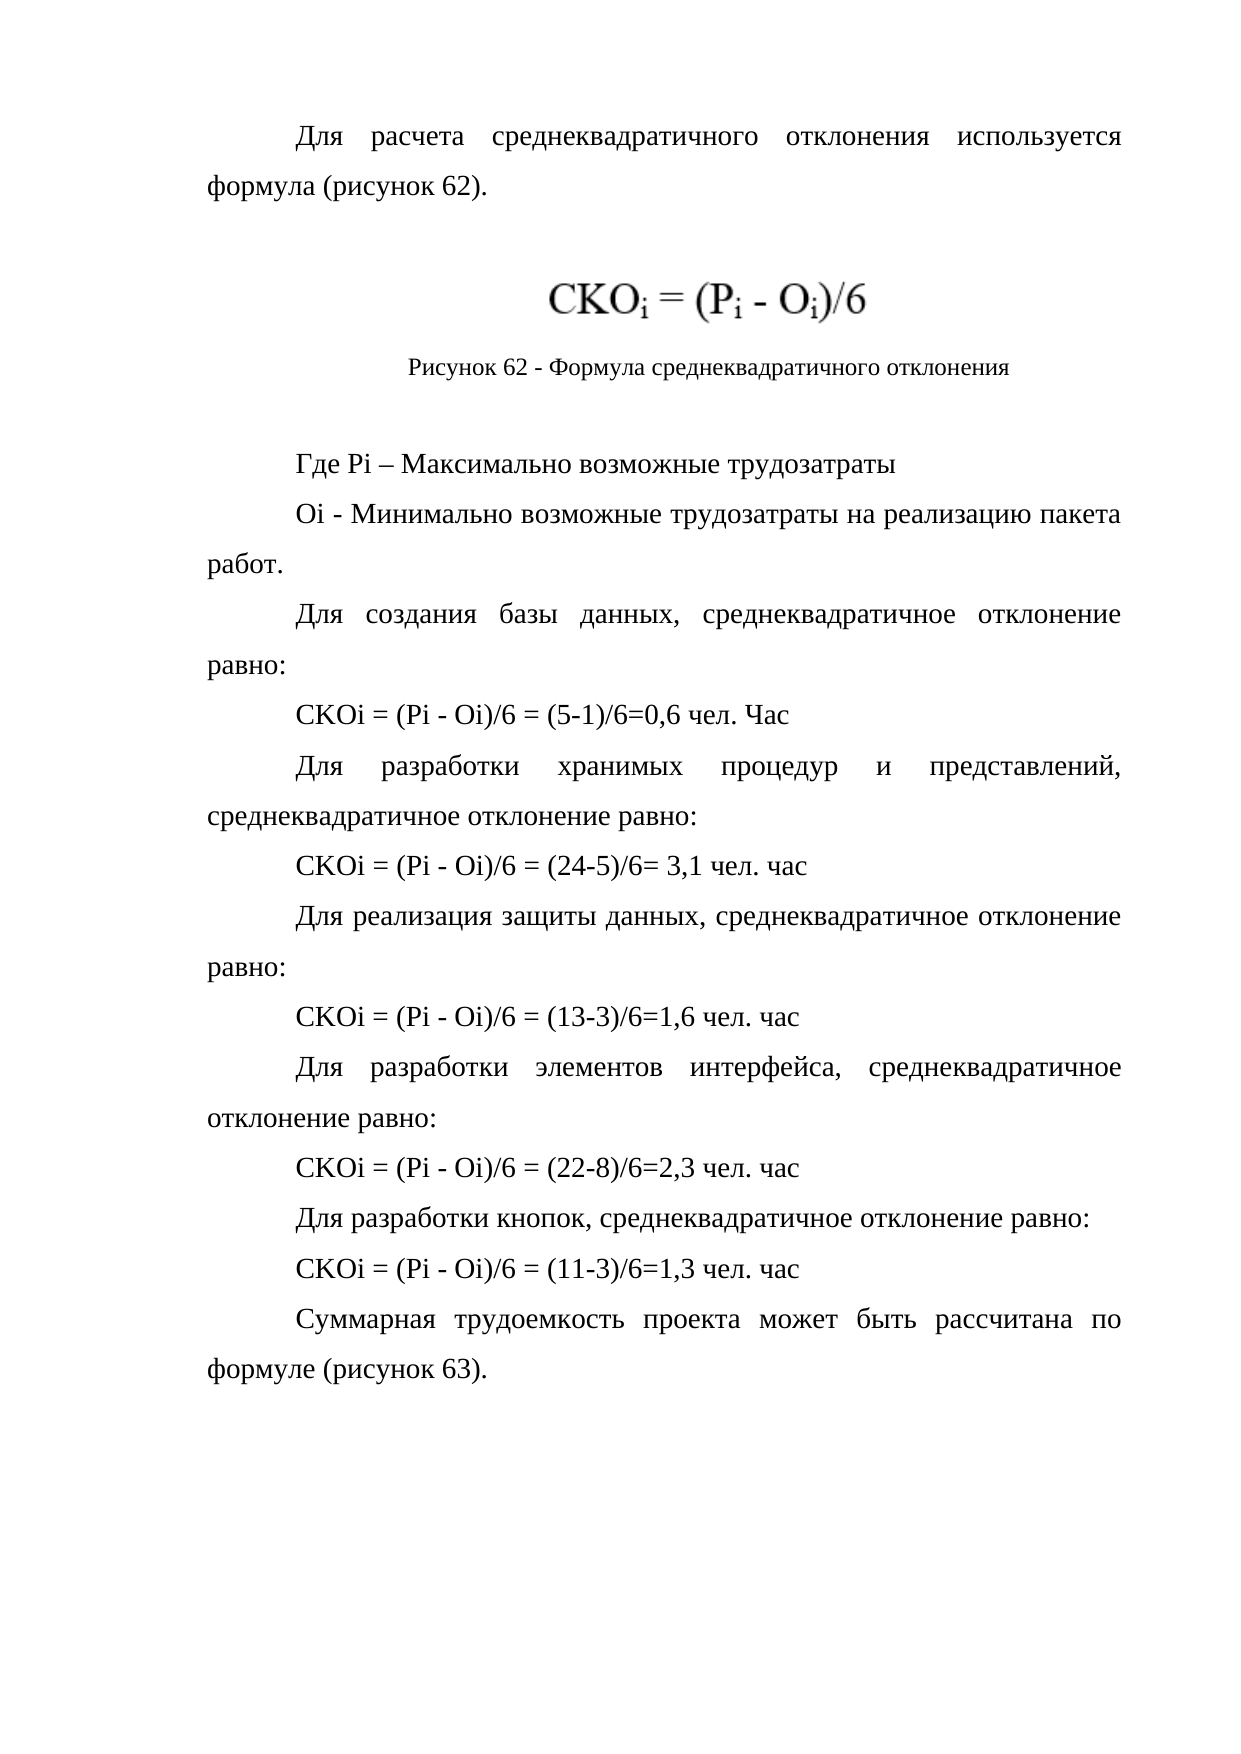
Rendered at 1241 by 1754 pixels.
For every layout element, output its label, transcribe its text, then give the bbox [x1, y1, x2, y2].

text CKOi = (Pi - Oi)/6 = (5-1)/6=0,6 чел. Час [207, 697, 1122, 731]
text CKOi = (Pi - Oi)/6 = (11-3)/6=1,3 чел. час [207, 1251, 1122, 1284]
text Для реализация защиты данных, среднеквадратичное отклонение равно: [207, 898, 1122, 982]
text Для расчета среднеквадратичного отклонения используется формула (рисунок 62). [207, 118, 1122, 202]
text CKOi = (Pi - Oi)/6 = (22-8)/6=2,3 чел. час [207, 1150, 1122, 1184]
text Суммарная трудоемкость проекта может быть рассчитана по формуле (рисунок 63). [207, 1301, 1122, 1385]
picture [542, 269, 875, 336]
text Рисунок 62 - Формула среднеквадратичного отклонения [207, 352, 1122, 381]
text CKOi = (Pi - Oi)/6 = (24-5)/6= 3,1 чел. час [207, 848, 1122, 882]
text Для создания базы данных, среднеквадратичное отклонение равно: [207, 597, 1122, 681]
text Oi - Минимально возможные трудозатраты на реализацию пакета работ. [207, 496, 1122, 580]
text CKOi = (Pi - Oi)/6 = (13-3)/6=1,6 чел. час [207, 999, 1122, 1033]
text Где Pi – Максимально возможные трудозатраты [207, 446, 1122, 479]
text Для разработки элементов интерфейса, среднеквадратичное отклонение равно: [207, 1049, 1122, 1133]
text Для разработки кнопок, среднеквадратичное отклонение равно: [207, 1200, 1122, 1234]
text Для разработки хранимых процедур и представлений, среднеквадратичное отклонение равно: [207, 748, 1122, 831]
